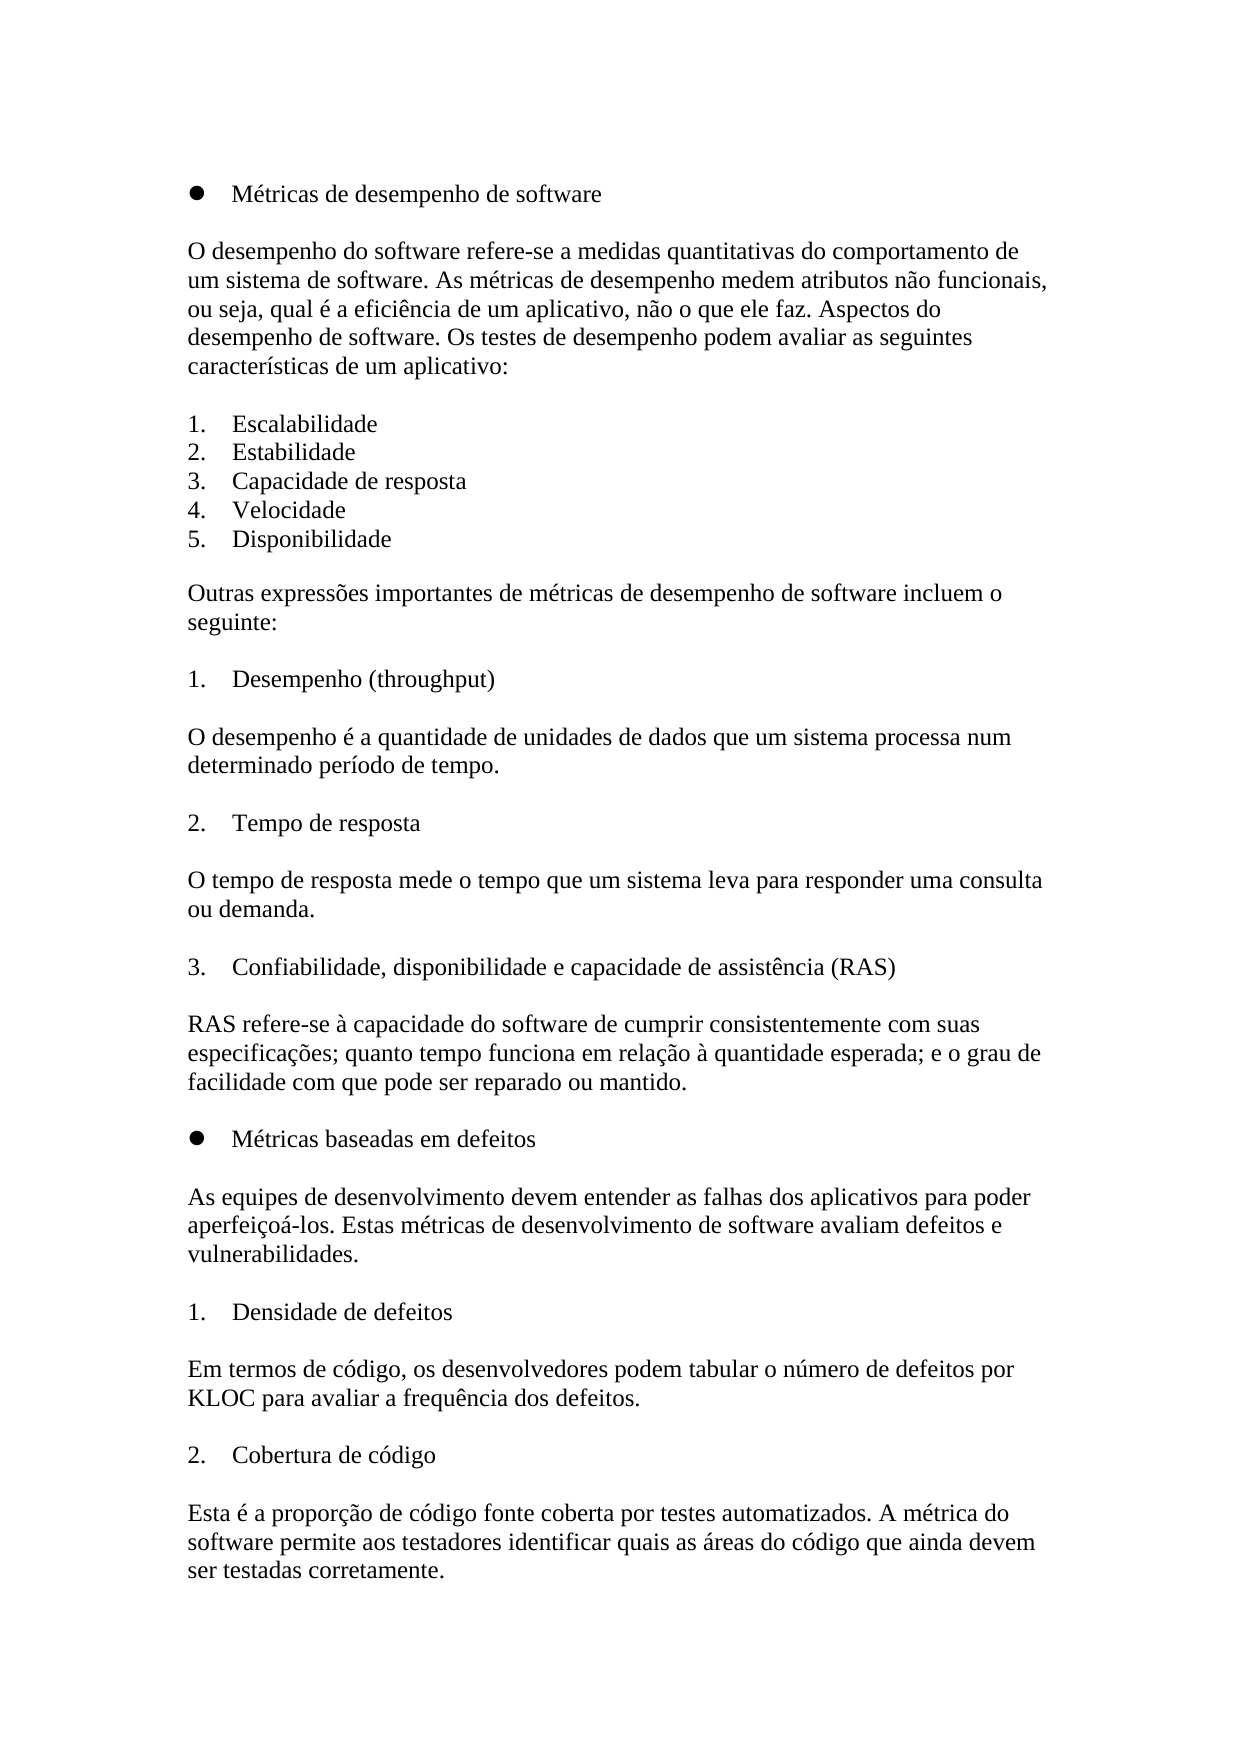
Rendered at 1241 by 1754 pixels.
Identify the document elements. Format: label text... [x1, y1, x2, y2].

list Escalabilidade [187, 409, 1053, 437]
text Outras expressões importantes de métricas de desempenho de software incluem o seguinte: [187, 578, 1053, 635]
list Velocidade [187, 495, 1053, 524]
text Em termos de código, os desenvolvedores podem tabular o número de defeitos por KLOC para avaliar a frequência dos defeitos. [187, 1354, 1053, 1412]
list Métricas de desempenho de software [187, 179, 1053, 207]
list Tempo de resposta [187, 808, 1053, 837]
list Capacidade de resposta [187, 466, 1053, 495]
list Desempenho (throughput) [187, 664, 1053, 693]
text O desempenho é a quantidade de unidades de dados que um sistema processa num determinado período de tempo. [187, 722, 1053, 779]
text O desempenho do software refere-se a medidas quantitativas do comportamento de um sistema de software. As métricas de desempenho medem atributos não funcionais, ou seja, qual é a eficiência de um aplicativo, não o que ele faz. Aspectos do desempenho de software. Os testes de desempenho podem avaliar as seguintes características de um aplicativo: [187, 236, 1053, 380]
text As equipes de desenvolvimento devem entender as falhas dos aplicativos para poder aperfeiçoá-los. Estas métricas de desenvolvimento de software avaliam defeitos e vulnerabilidades. [187, 1182, 1053, 1268]
list Confiabilidade, disponibilidade e capacidade de assistência (RAS) [187, 952, 1053, 980]
list Estabilidade [187, 437, 1053, 466]
list Métricas baseadas em defeitos [187, 1124, 1053, 1153]
list Densidade de defeitos [187, 1297, 1053, 1325]
text O tempo de resposta mede o tempo que um sistema leva para responder uma consulta ou demanda. [187, 865, 1053, 923]
list Cobertura de código [187, 1440, 1053, 1469]
text Esta é a proporção de código fonte coberta por testes automatizados. A métrica do software permite aos testadores identificar quais as áreas do código que ainda devem ser testadas corretamente. [187, 1498, 1053, 1584]
list Disponibilidade [187, 524, 1053, 552]
text RAS refere-se à capacidade do software de cumprir consistentemente com suas especificações; quanto tempo funciona em relação à quantidade esperada; e o grau de facilidade com que pode ser reparado ou mantido. [187, 1009, 1053, 1095]
